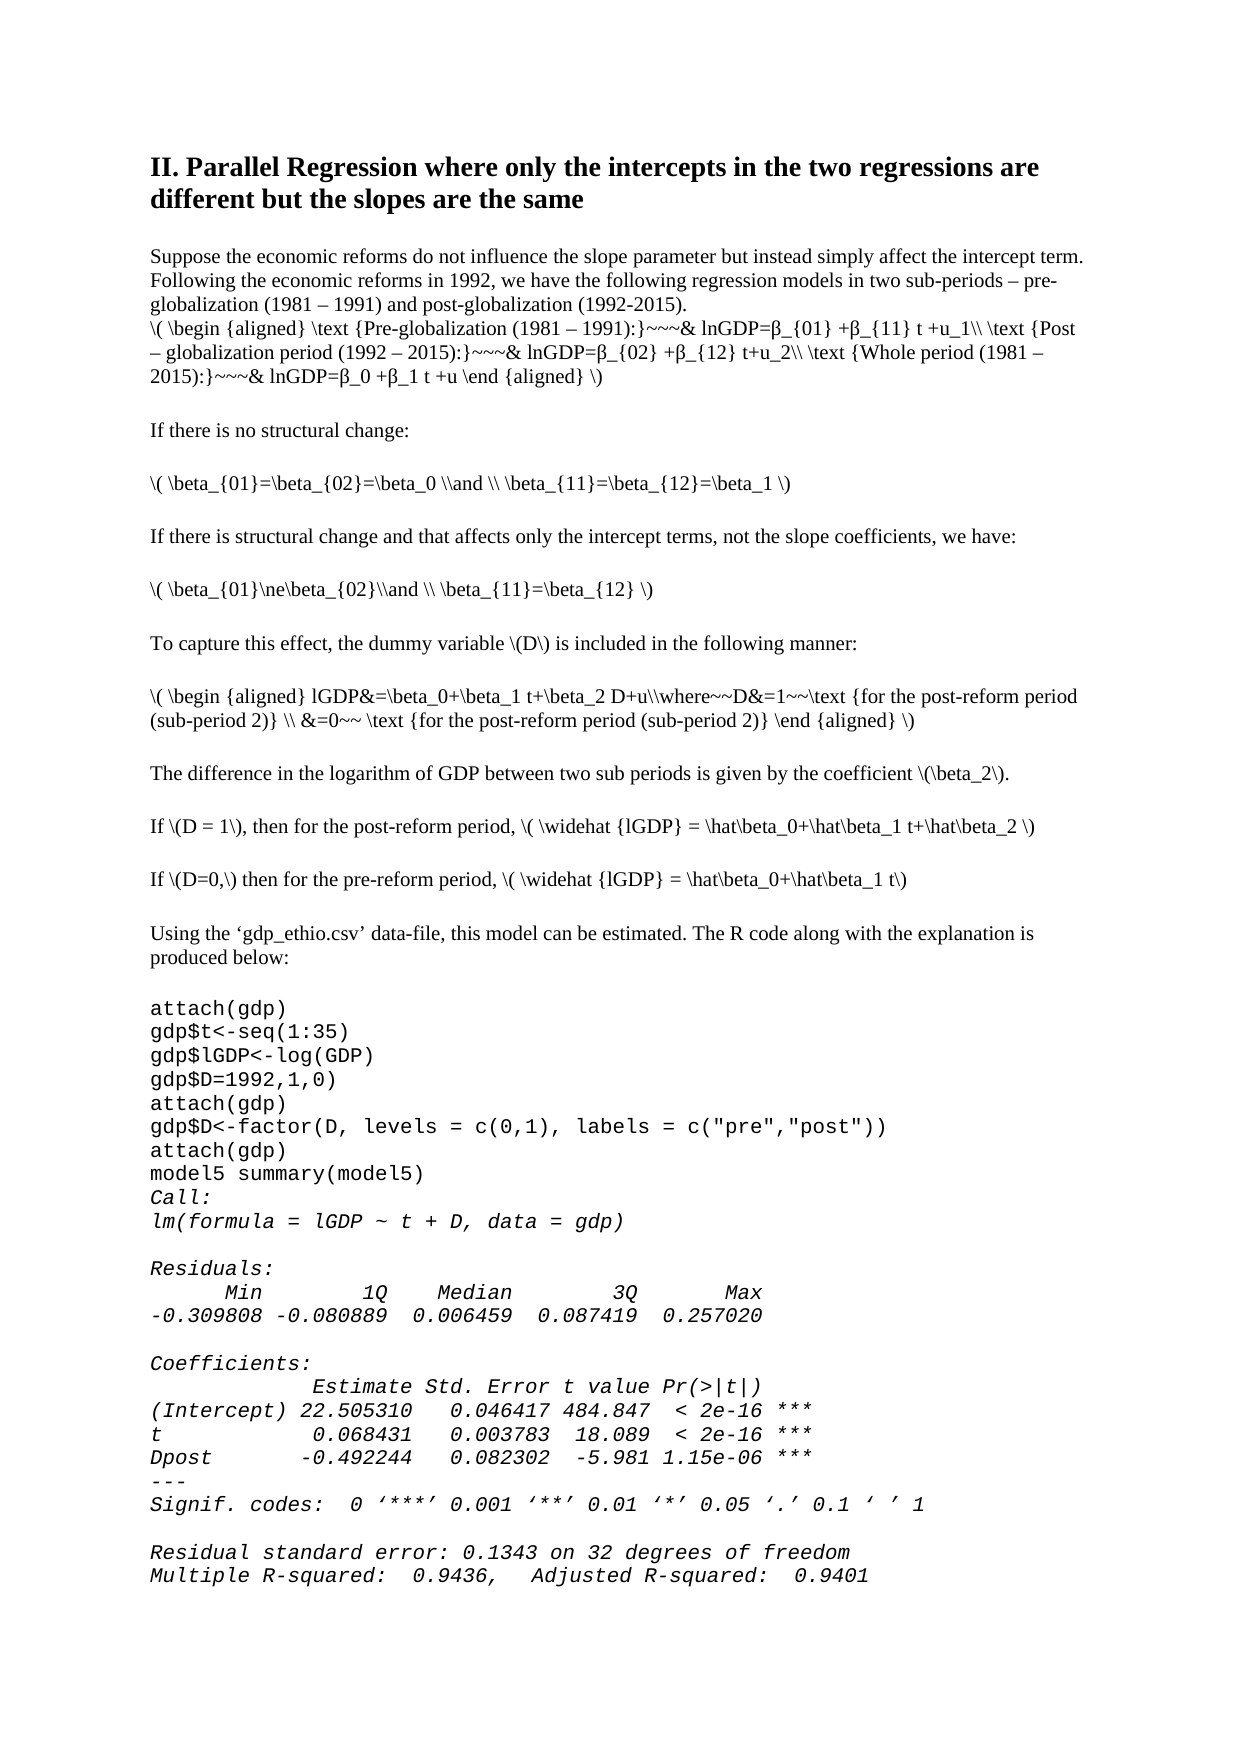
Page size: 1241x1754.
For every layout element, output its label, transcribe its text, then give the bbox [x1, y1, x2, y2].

text -0.309808 -0.080889 0.006459 0.087419 0.257020 [150, 1305, 1090, 1329]
text --- [150, 1471, 1090, 1494]
text Estimate Std. Error t value Pr(>|t|) [150, 1376, 1090, 1400]
text If \(D = 1\), then for the post-reform period, \( \widehat {lGDP} = \hat\beta_0+\hat\beta_1 t+\hat\beta_2 \) [150, 814, 1090, 838]
text (Intercept) 22.505310 0.046417 484.847 < 2e-16 *** [150, 1400, 1090, 1423]
text gdp$t<-seq(1:35) [150, 1022, 1090, 1045]
text To capture this effect, the dummy variable \(D\) is included in the following manner: [150, 630, 1090, 654]
text attach(gdp) [150, 1140, 1090, 1163]
text Residuals: [150, 1258, 1090, 1282]
text t 0.068431 0.003783 18.089 < 2e-16 *** [150, 1423, 1090, 1447]
text Dpost -0.492244 0.082302 -5.981 1.15e-06 *** [150, 1447, 1090, 1471]
text \( \begin {aligned} lGDP&=\beta_0+\beta_1 t+\beta_2 D+u\\where~~D&=1~~\text {for the post-reform period (sub-period 2)} \\ &=0~~ \text {for the post-reform period (sub-period 2)} \end {aligned} \) [150, 684, 1090, 732]
text Multiple R-squared: 0.9436, Adjusted R-squared: 0.9401 [150, 1565, 1090, 1589]
text Coefficients: [150, 1353, 1090, 1376]
text Suppose the economic reforms do not influence the slope parameter but instead simply affect the intercept term. Following the economic reforms in 1992, we have the following regression models in two sub-periods – pre-globalization (1981 – 1991) and post-globalization (1992-2015). \( \begin {aligned} \text {Pre-globalization (1981 – 1991):}~~~& lnGDP=β_{01} +β_{11} t +u_1\\ \text {Post – globalization period (1992 – 2015):}~~~& lnGDP=β_{02} +β_{12} t+u_2\\ \text {Whole period (1981 – 2015):}~~~& lnGDP=β_0 +β_1 t +u \end {aligned} \) [150, 244, 1090, 388]
text Call: [150, 1187, 1090, 1211]
text Residual standard error: 0.1343 on 32 degrees of freedom [150, 1542, 1090, 1565]
text II. Parallel Regression where only the intercepts in the two regressions are different but the slopes are the same [150, 150, 1090, 215]
text Using the ‘gdp_ethio.csv’ data-file, this model can be estimated. The R code along with the explanation is produced below: [150, 921, 1090, 969]
text attach(gdp) [150, 1092, 1090, 1116]
text attach(gdp) [150, 998, 1090, 1022]
text If there is no structural change: [150, 417, 1090, 442]
text Signif. codes: 0 ‘***’ 0.001 ‘**’ 0.01 ‘*’ 0.05 ‘.’ 0.1 ‘ ’ 1 [150, 1494, 1090, 1518]
text lm(formula = lGDP ~ t + D, data = gdp) [150, 1211, 1090, 1234]
text The difference in the logarithm of GDP between two sub periods is given by the coefficient \(\beta_2\). [150, 761, 1090, 785]
text If \(D=0,\) then for the pre-reform period, \( \widehat {lGDP} = \hat\beta_0+\hat\beta_1 t\) [150, 867, 1090, 891]
text model5 summary(model5) [150, 1163, 1090, 1187]
text \( \beta_{01}\ne\beta_{02}\\and \\ \beta_{11}=\beta_{12} \) [150, 577, 1090, 601]
text Min 1Q Median 3Q Max [150, 1282, 1090, 1305]
text gdp$D<-factor(D, levels = c(0,1), labels = c("pre","post")) [150, 1116, 1090, 1140]
text gdp$D=1992,1,0) [150, 1069, 1090, 1092]
text If there is structural change and that affects only the intercept terms, not the slope coefficients, we have: [150, 524, 1090, 548]
text gdp$lGDP<-log(GDP) [150, 1045, 1090, 1069]
text \( \beta_{01}=\beta_{02}=\beta_0 \\and \\ \beta_{11}=\beta_{12}=\beta_1 \) [150, 471, 1090, 495]
